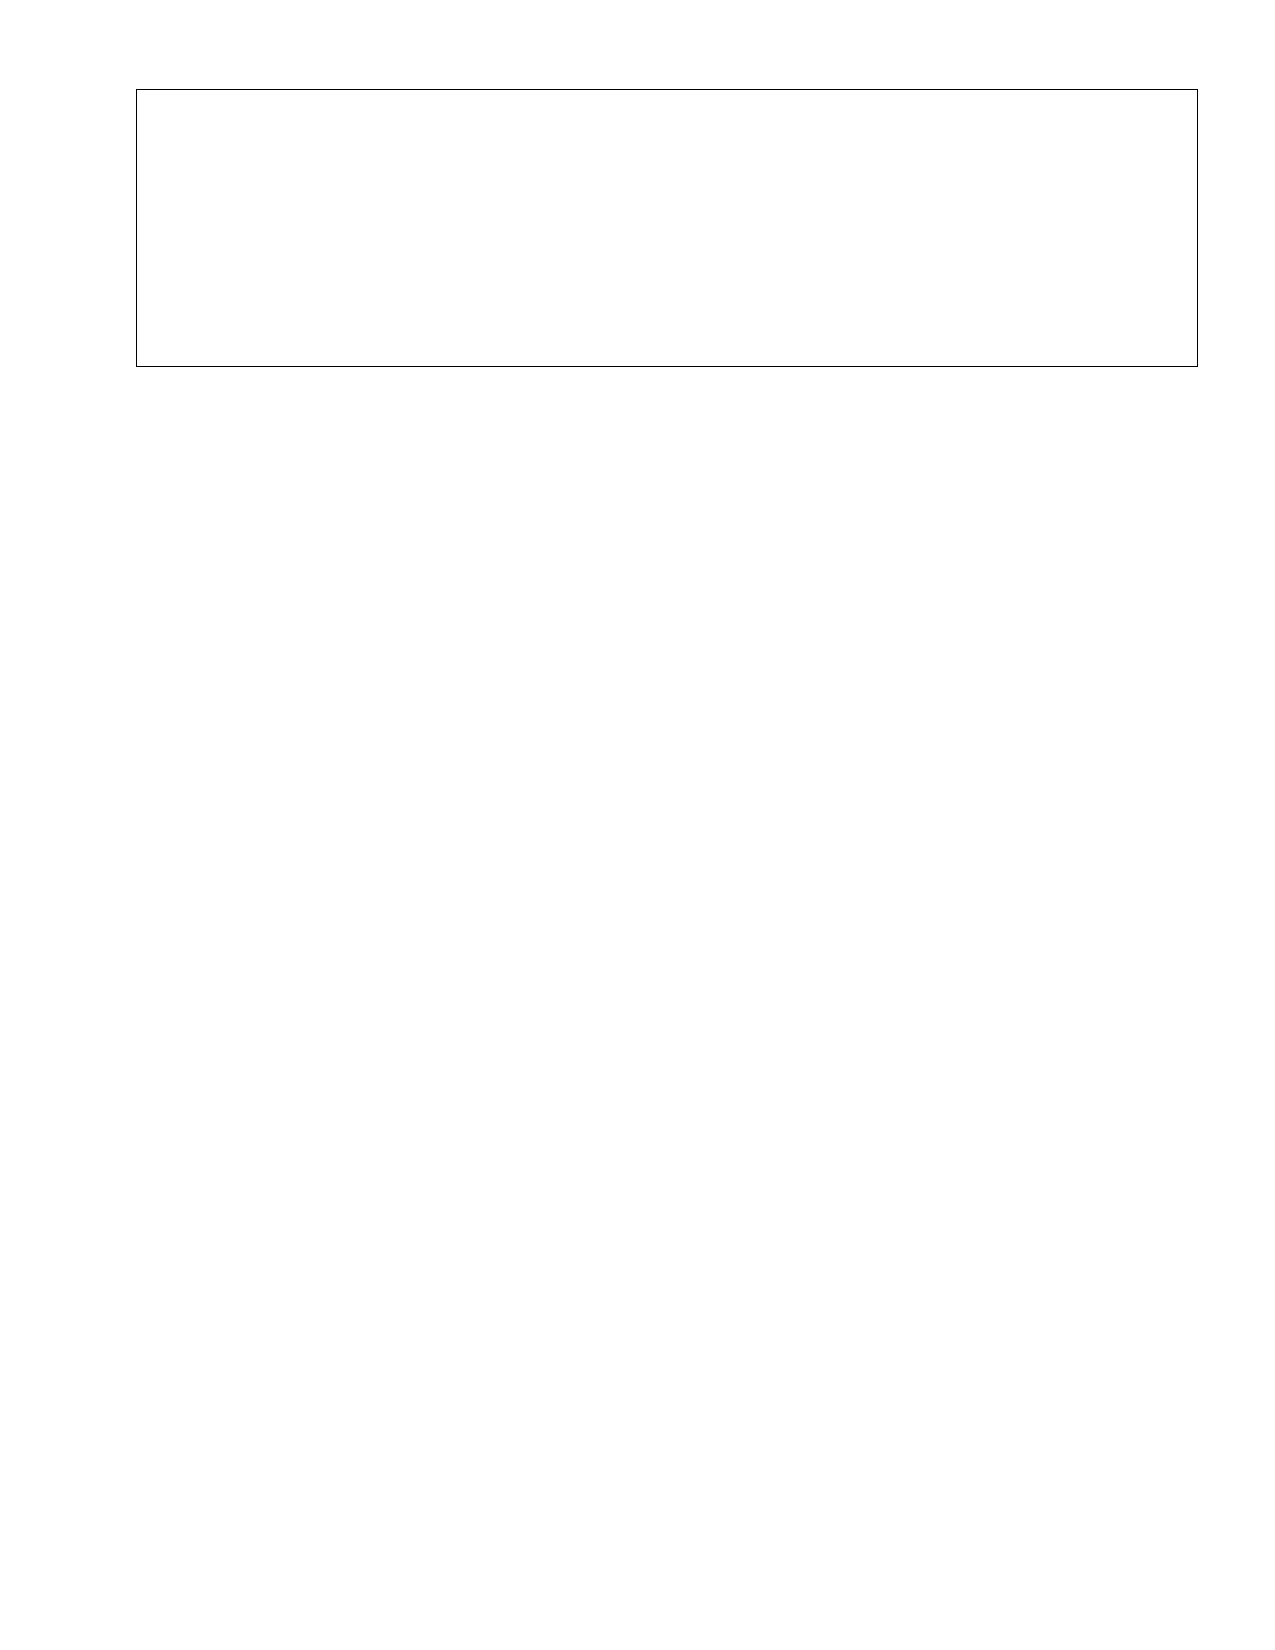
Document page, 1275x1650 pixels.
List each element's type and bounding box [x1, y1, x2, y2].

table_cell [137, 90, 1197, 366]
